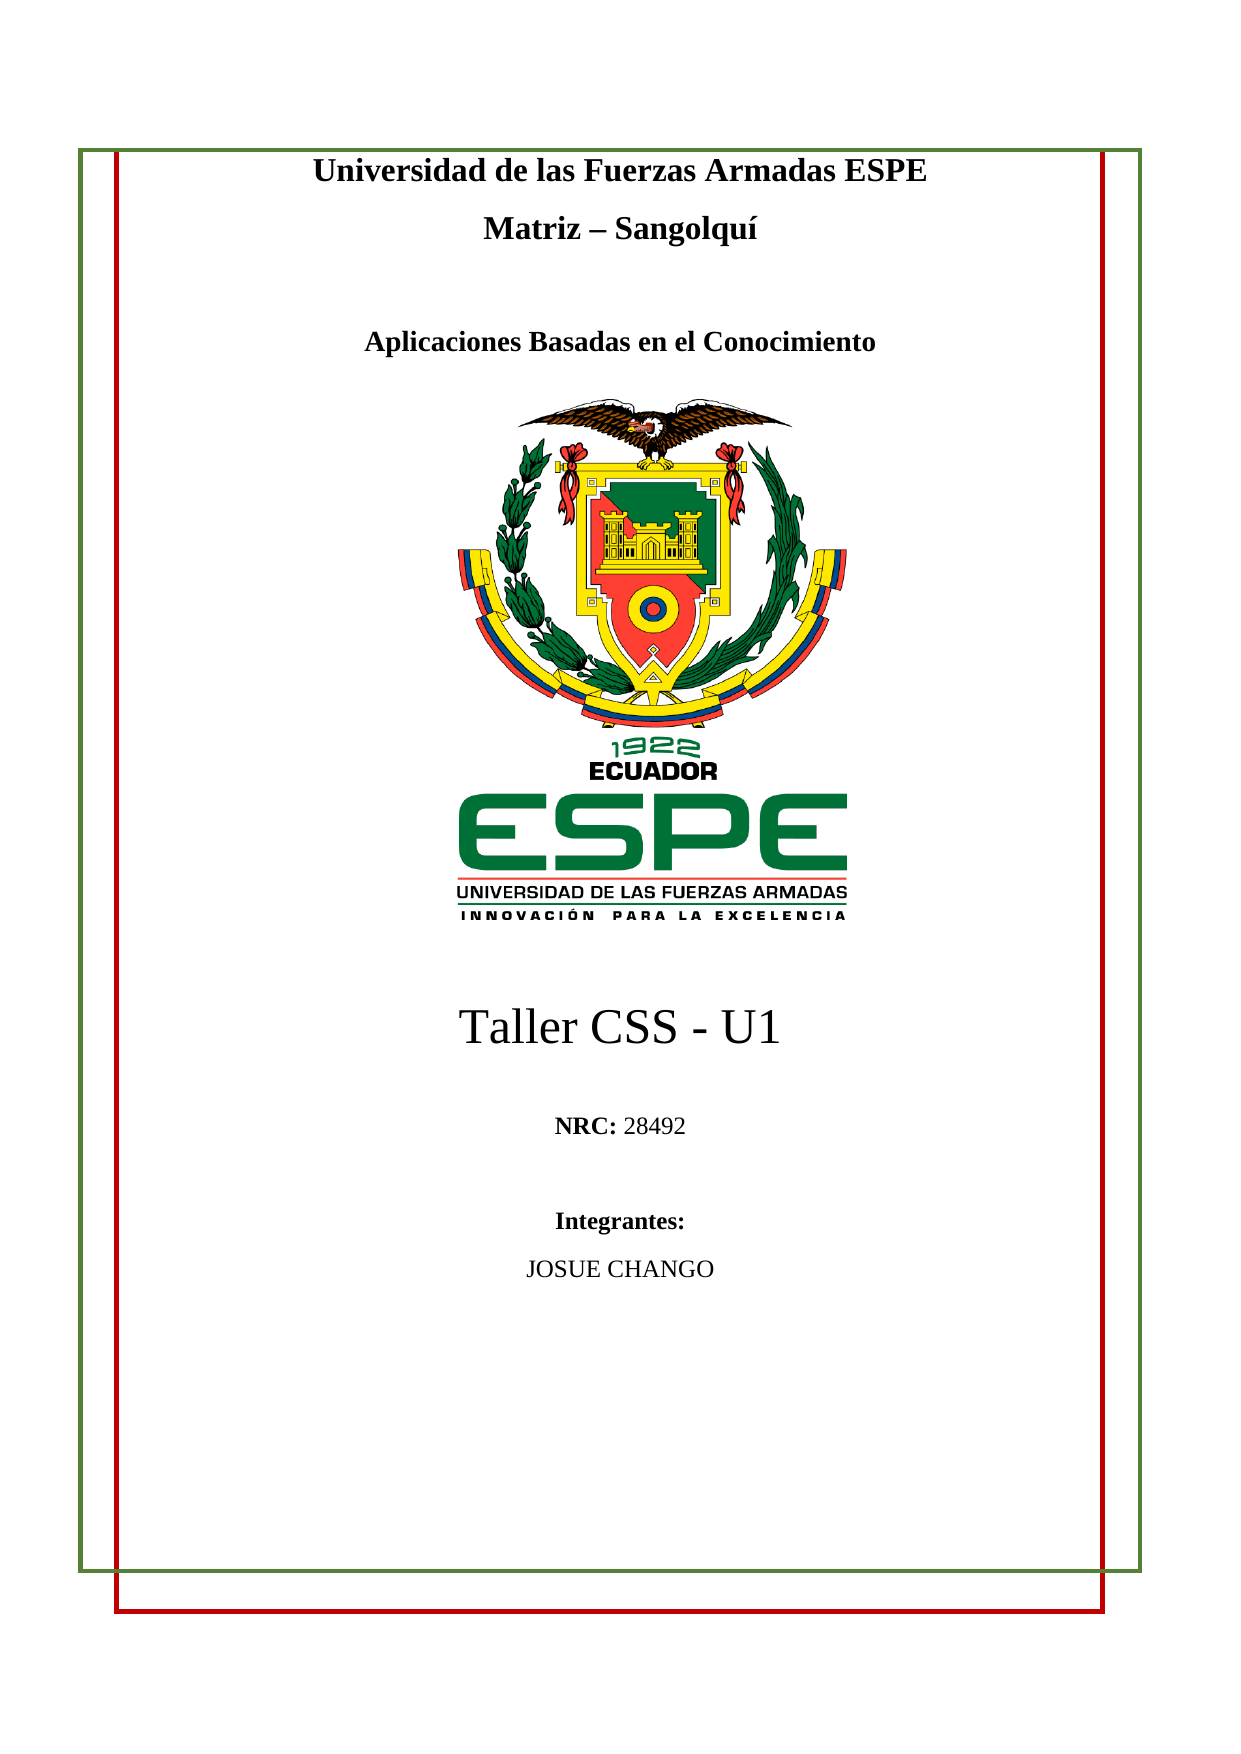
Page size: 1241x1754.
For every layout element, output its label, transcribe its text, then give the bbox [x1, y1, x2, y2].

text JOSUE CHANGO [150, 1254, 1090, 1283]
picture [457, 399, 847, 920]
text Matriz – Sangolquí [150, 208, 1090, 246]
text Integrantes: [150, 1206, 1090, 1235]
text Universidad de las Fuerzas Armadas ESPE [150, 152, 1090, 188]
text NRC: 28492 [150, 1111, 1090, 1139]
text Aplicaciones Basadas en el Conocimiento [150, 324, 1090, 358]
text Taller CSS - U1 [150, 997, 1090, 1054]
